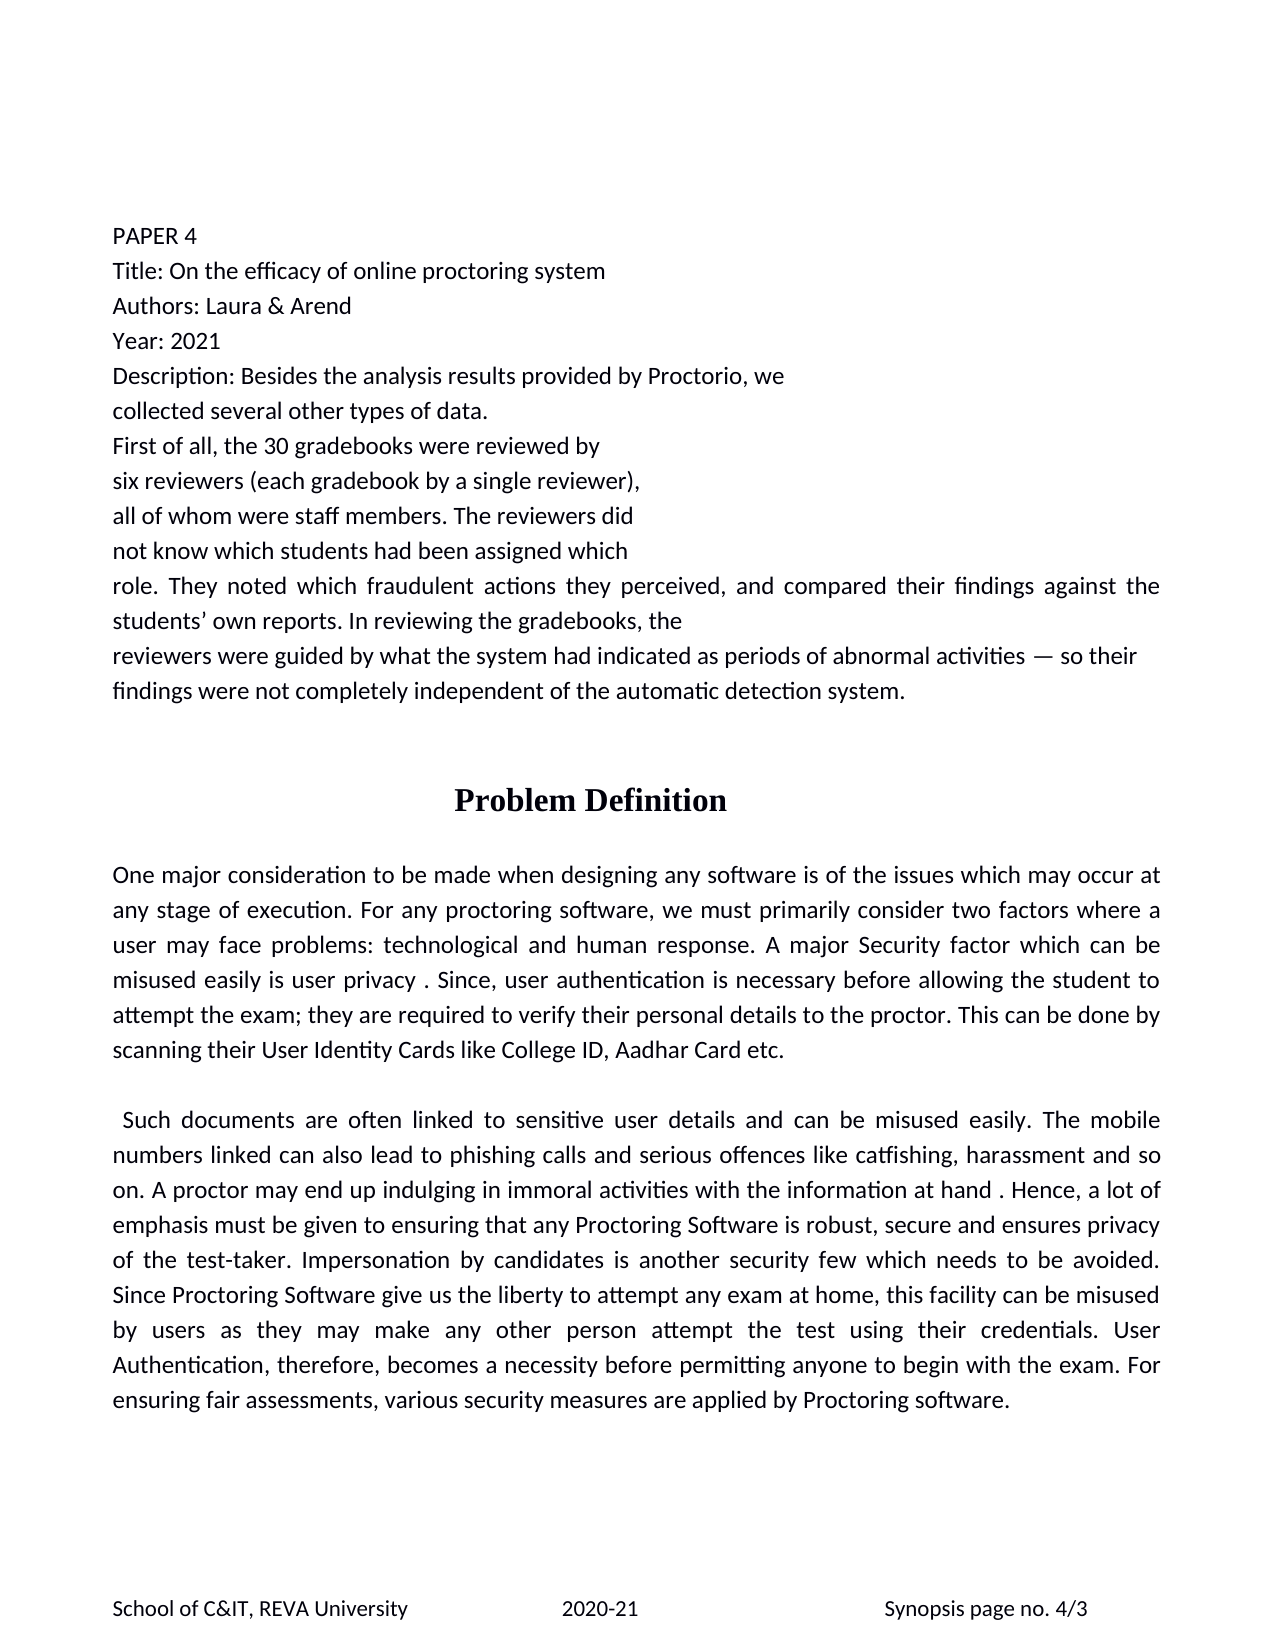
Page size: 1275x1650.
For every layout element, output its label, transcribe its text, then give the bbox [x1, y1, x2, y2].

text Problem Definition [112, 780, 1162, 818]
text all of whom were staff members. The reviewers did [112, 500, 1162, 531]
text role. They noted which fraudulent actions they perceived, and compared their findings against the students’ own reports. In reviewing the gradebooks, the [112, 570, 1162, 636]
text Such documents are often linked to sensitive user details and can be misused easily. The mobile numbers linked can also lead to phishing calls and serious offences like catfishing, harassment and so on. A proctor may end up indulging in immoral activities with the information at hand . Hence, a lot of emphasis must be given to ensuring that any Proctoring Software is robust, secure and ensures privacy of the test-taker. Impersonation by candidates is another security few which needs to be avoided. Since Proctoring Software give us the liberty to attempt any exam at home, this facility can be misused by users as they may make any other person attempt the test using their credentials. User Authentication, therefore, becomes a necessity before permitting anyone to begin with the exam. For ensuring fair assessments, various security measures are applied by Proctoring software. [112, 1104, 1162, 1414]
text Description: Besides the analysis results provided by Proctorio, we [112, 360, 1162, 391]
text reviewers were guided by what the system had indicated as periods of abnormal activities — so their [112, 640, 1162, 671]
text One major consideration to be made when designing any software is of the issues which may occur at any stage of execution. For any proctoring software, we must primarily consider two factors where a user may face problems: technological and human response. A major Security factor which can be misused easily is user privacy . Since, user authentication is necessary before allowing the student to attempt the exam; they are required to verify their personal details to the proctor. This can be done by scanning their User Identity Cards like College ID, Aadhar Card etc. [112, 859, 1162, 1064]
list Title: On the efficacy of online proctoring system [112, 255, 1162, 286]
text six reviewers (each gradebook by a single reviewer), [112, 465, 1162, 496]
text not know which students had been assigned which [112, 535, 1162, 566]
text First of all, the 30 gradebooks were reviewed by [112, 430, 1162, 461]
text collected several other types of data. [112, 395, 1162, 426]
list findings were not completely independent of the automatic detection system. [112, 675, 1162, 706]
list PAPER 4 [112, 220, 1162, 251]
list Authors: Laura & Arend [112, 290, 1162, 321]
list Year: 2021 [112, 325, 1162, 356]
